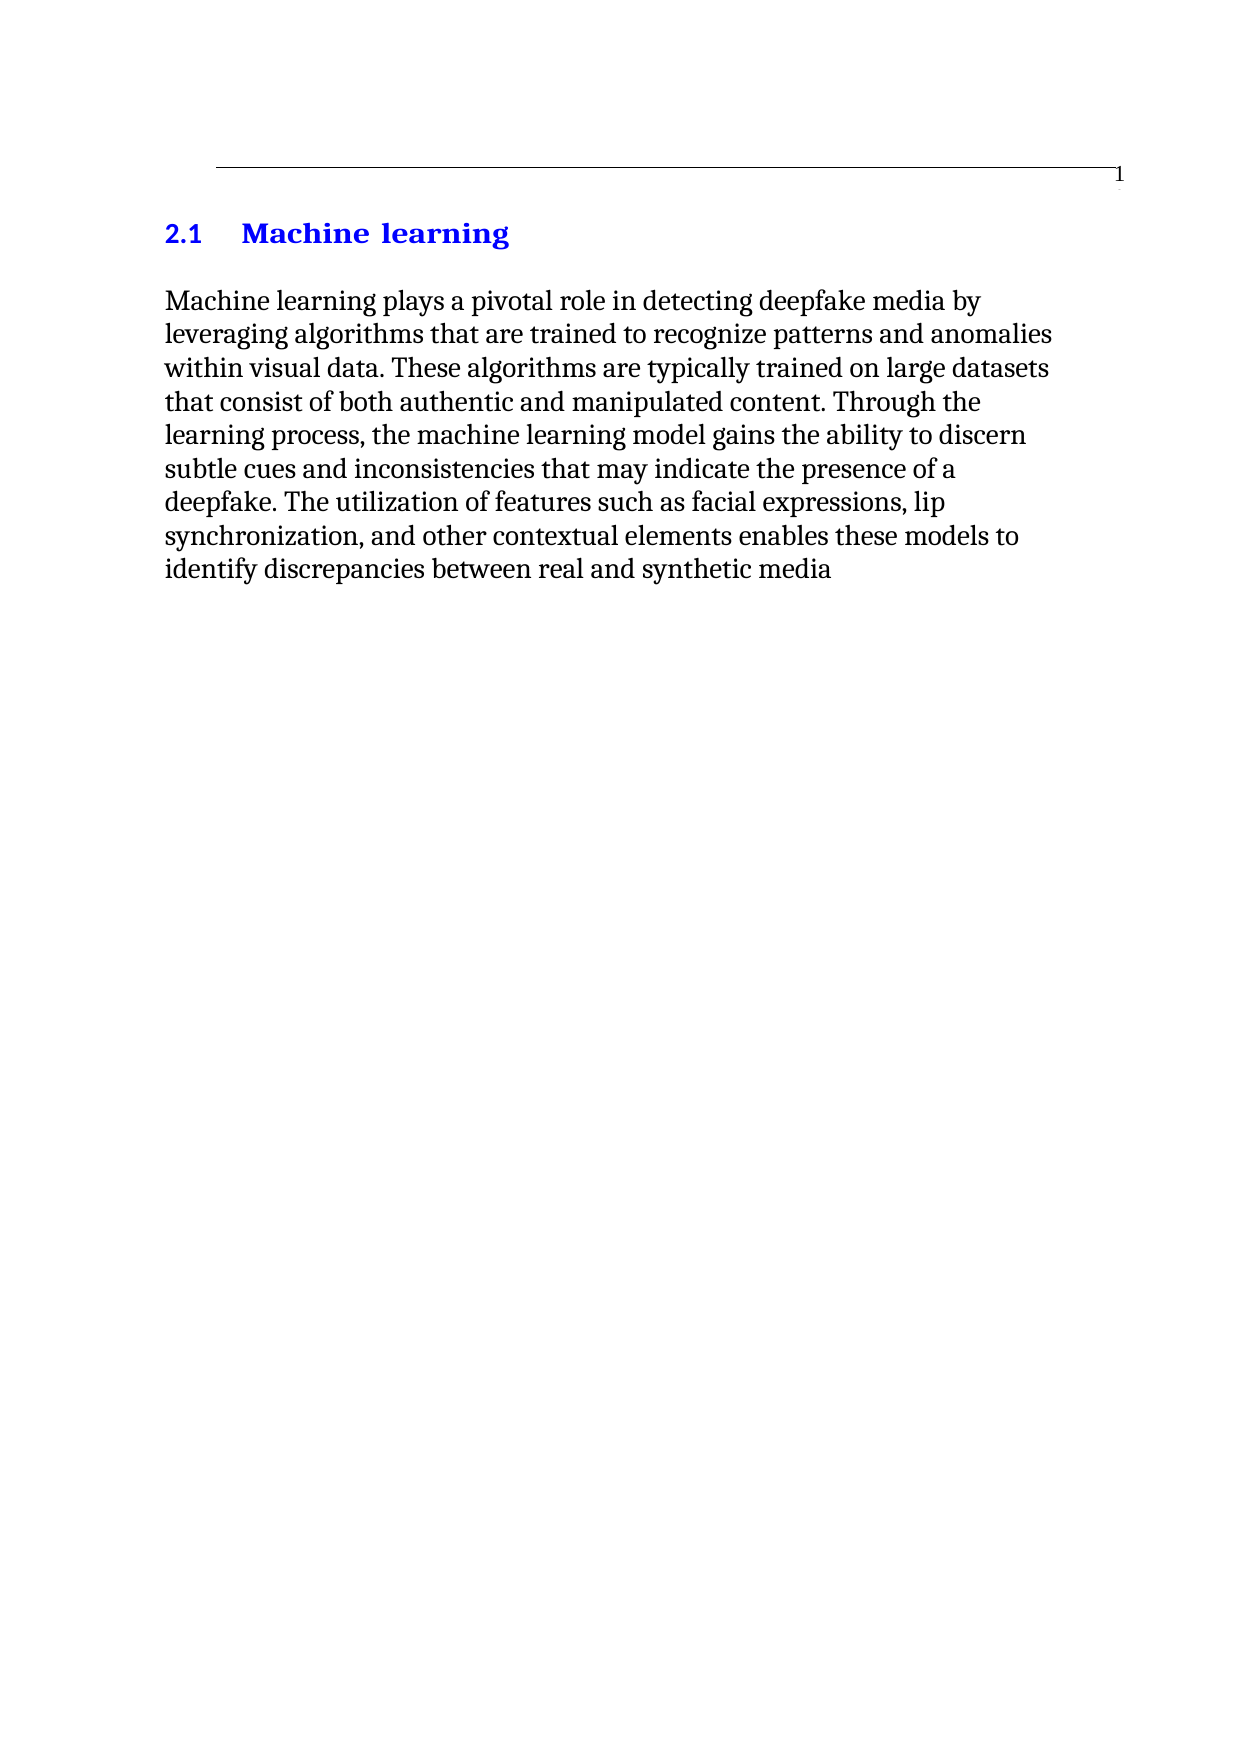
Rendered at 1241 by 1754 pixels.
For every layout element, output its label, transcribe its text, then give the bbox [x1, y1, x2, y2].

text Machine learning plays a pivotal role in detecting deepfake media by leveraging algorithms that are trained to recognize patterns and anomalies within visual data. These algorithms are typically trained on large datasets that consist of both authentic and manipulated content. Through the learning process, the machine learning model gains the ability to discern subtle cues and inconsistencies that may indicate the presence of a deepfake. The utilization of features such as facial expressions, lip synchronization, and other contextual elements enables these models to identify discrepancies between real and synthetic media [164, 284, 1076, 586]
list Machine learning [164, 215, 1076, 251]
